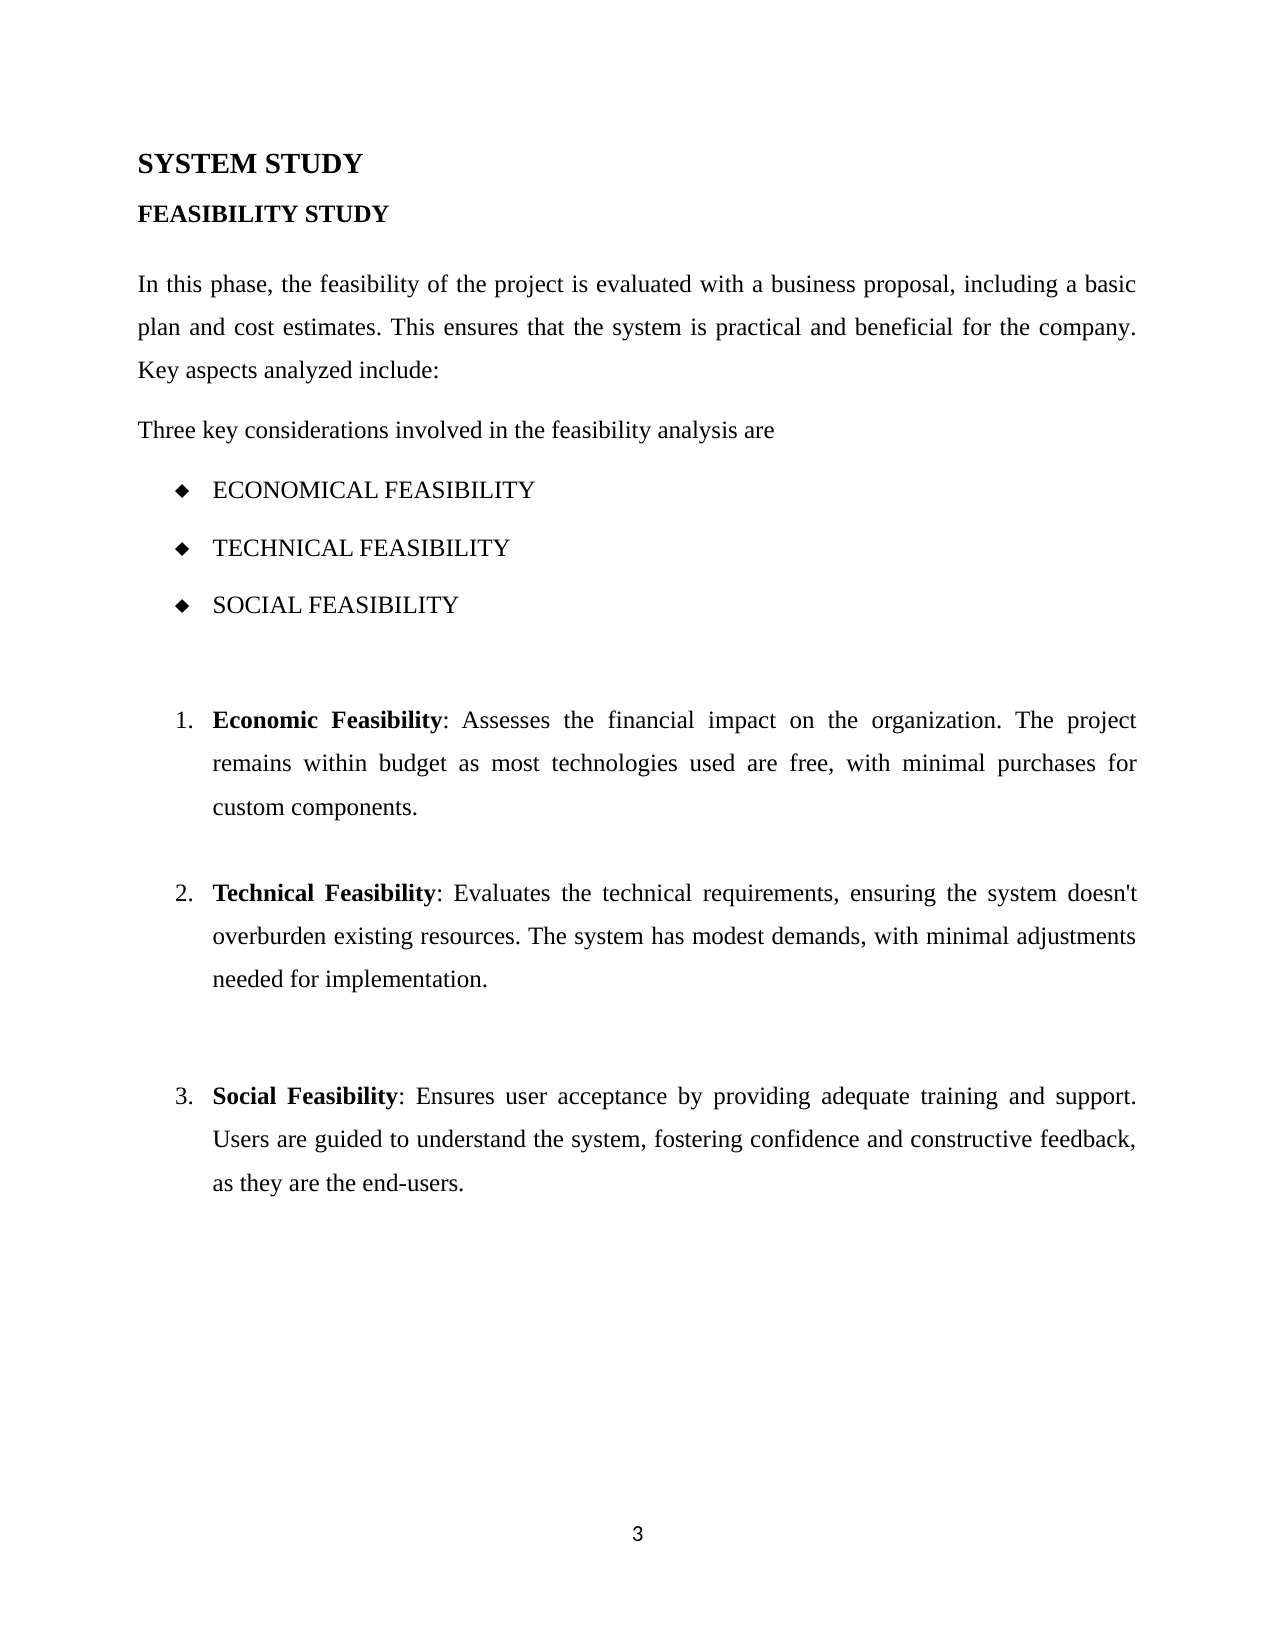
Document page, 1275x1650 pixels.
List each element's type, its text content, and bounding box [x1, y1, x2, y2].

list SOCIAL FEASIBILITY [175, 590, 1137, 619]
list Technical Feasibility: Evaluates the technical requirements, ensuring the system doesn't overburden existing resources. The system has modest demands, with minimal adjustments needed for implementation. [175, 878, 1137, 993]
list ECONOMICAL FEASIBILITY [175, 475, 1137, 504]
text Three key considerations involved in the feasibility analysis are [137, 415, 1137, 443]
text SYSTEM STUDY [137, 146, 1137, 179]
list Economic Feasibility: Assesses the financial impact on the organization. The project remains within budget as most technologies used are free, with minimal purchases for custom components. [175, 705, 1137, 820]
list Social Feasibility: Ensures user acceptance by providing adequate training and support. Users are guided to understand the system, fostering confidence and constructive feedback, as they are the end-users. [175, 1081, 1137, 1196]
text In this phase, the feasibility of the project is evaluated with a business proposal, including a basic plan and cost estimates. This ensures that the system is practical and beneficial for the company. Key aspects analyzed include: [137, 269, 1137, 384]
text FEASIBILITY STUDY [137, 199, 1137, 227]
list TECHNICAL FEASIBILITY [175, 533, 1137, 562]
